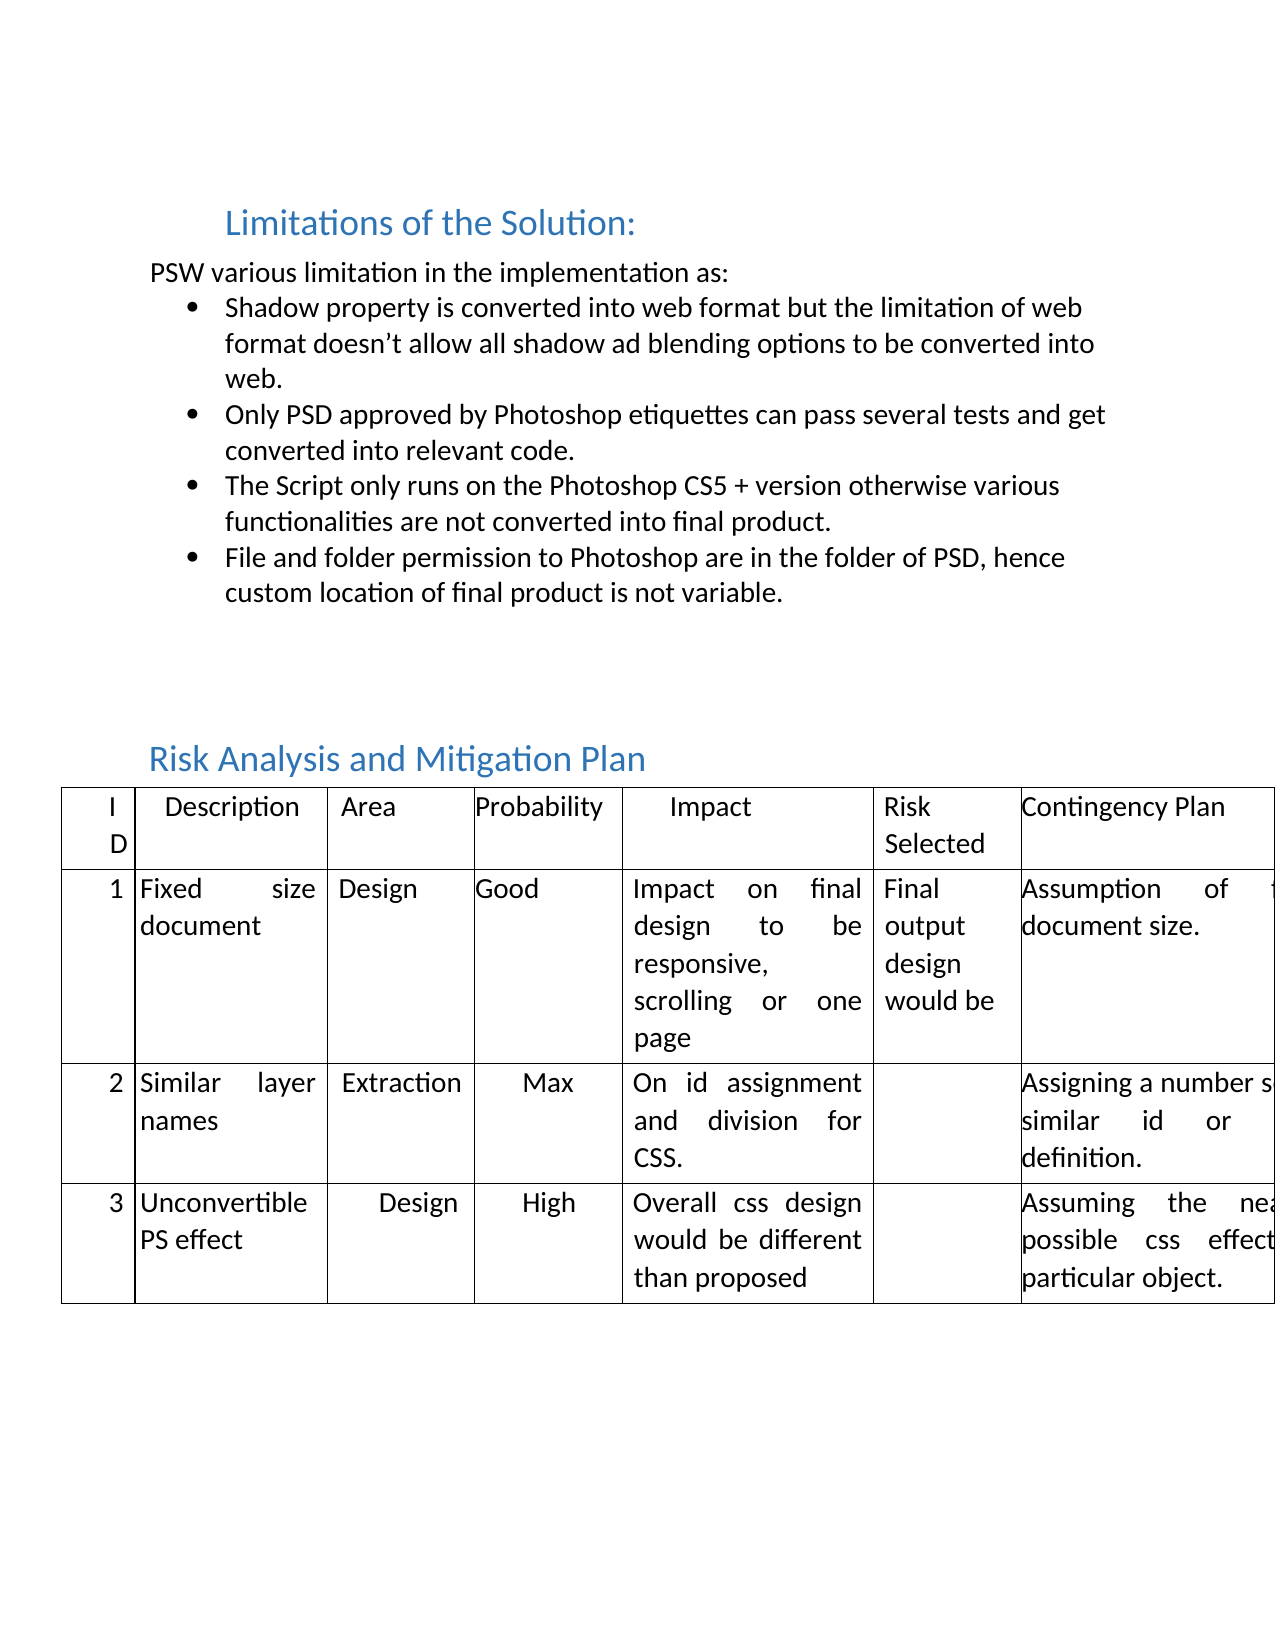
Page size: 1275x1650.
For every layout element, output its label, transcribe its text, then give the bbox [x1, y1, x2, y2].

text Limitations of the Solution: [225, 199, 1126, 245]
table_cell Max [475, 1064, 622, 1183]
table_cell Overall css design would be different than proposed [623, 1184, 873, 1302]
text PSW various limitation in the implementation as: [150, 254, 1126, 289]
table_header Contingency Plan [1022, 788, 1274, 869]
table_cell Similar layer names [136, 1064, 327, 1183]
table_header Description [136, 788, 327, 869]
table_header Risk Selected [874, 788, 1021, 869]
table_cell Design [328, 1184, 474, 1302]
table_cell [874, 1064, 1021, 1183]
table_cell Design [328, 870, 474, 1063]
table_header Probability [475, 788, 622, 869]
table_cell 3 [62, 1184, 134, 1302]
table_cell Final output design would be [874, 870, 1021, 1063]
table_cell High [475, 1184, 622, 1302]
table_cell Fixed size document [136, 870, 327, 1063]
table_cell Assumption of fixed document size. [1022, 870, 1274, 1063]
table_cell Extraction [328, 1064, 474, 1183]
table_header Area [328, 788, 474, 869]
list Only PSD approved by Photoshop etiquettes can pass several tests and get converted into relevant code. [187, 396, 1126, 467]
table_cell 1 [62, 870, 134, 1063]
table_cell Good [475, 870, 622, 1063]
table_cell On id assignment and division for CSS. [623, 1064, 873, 1183]
text Risk Analysis and Mitigation Plan [148, 735, 1127, 781]
table_cell [874, 1184, 1021, 1302]
list The Script only runs on the Photoshop CS5 + version otherwise various functionalities are not converted into final product. [187, 467, 1126, 539]
table_header ID [62, 788, 134, 869]
table_header Impact [623, 788, 873, 869]
table_cell Assigning a number set to similar id or class definition. [1022, 1064, 1274, 1183]
table_cell Unconvertible PS effect [136, 1184, 327, 1302]
table_cell 2 [62, 1064, 134, 1183]
table_cell Assuming the nearest possible css effect to particular object. [1022, 1184, 1274, 1302]
list Shadow property is converted into web format but the limitation of web format doesn’t allow all shadow ad blending options to be converted into web. [187, 289, 1126, 396]
list File and folder permission to Photoshop are in the folder of PSD, hence custom location of final product is not variable. [187, 539, 1126, 610]
table_cell Impact on final design to be responsive, scrolling or one page [623, 870, 873, 1063]
